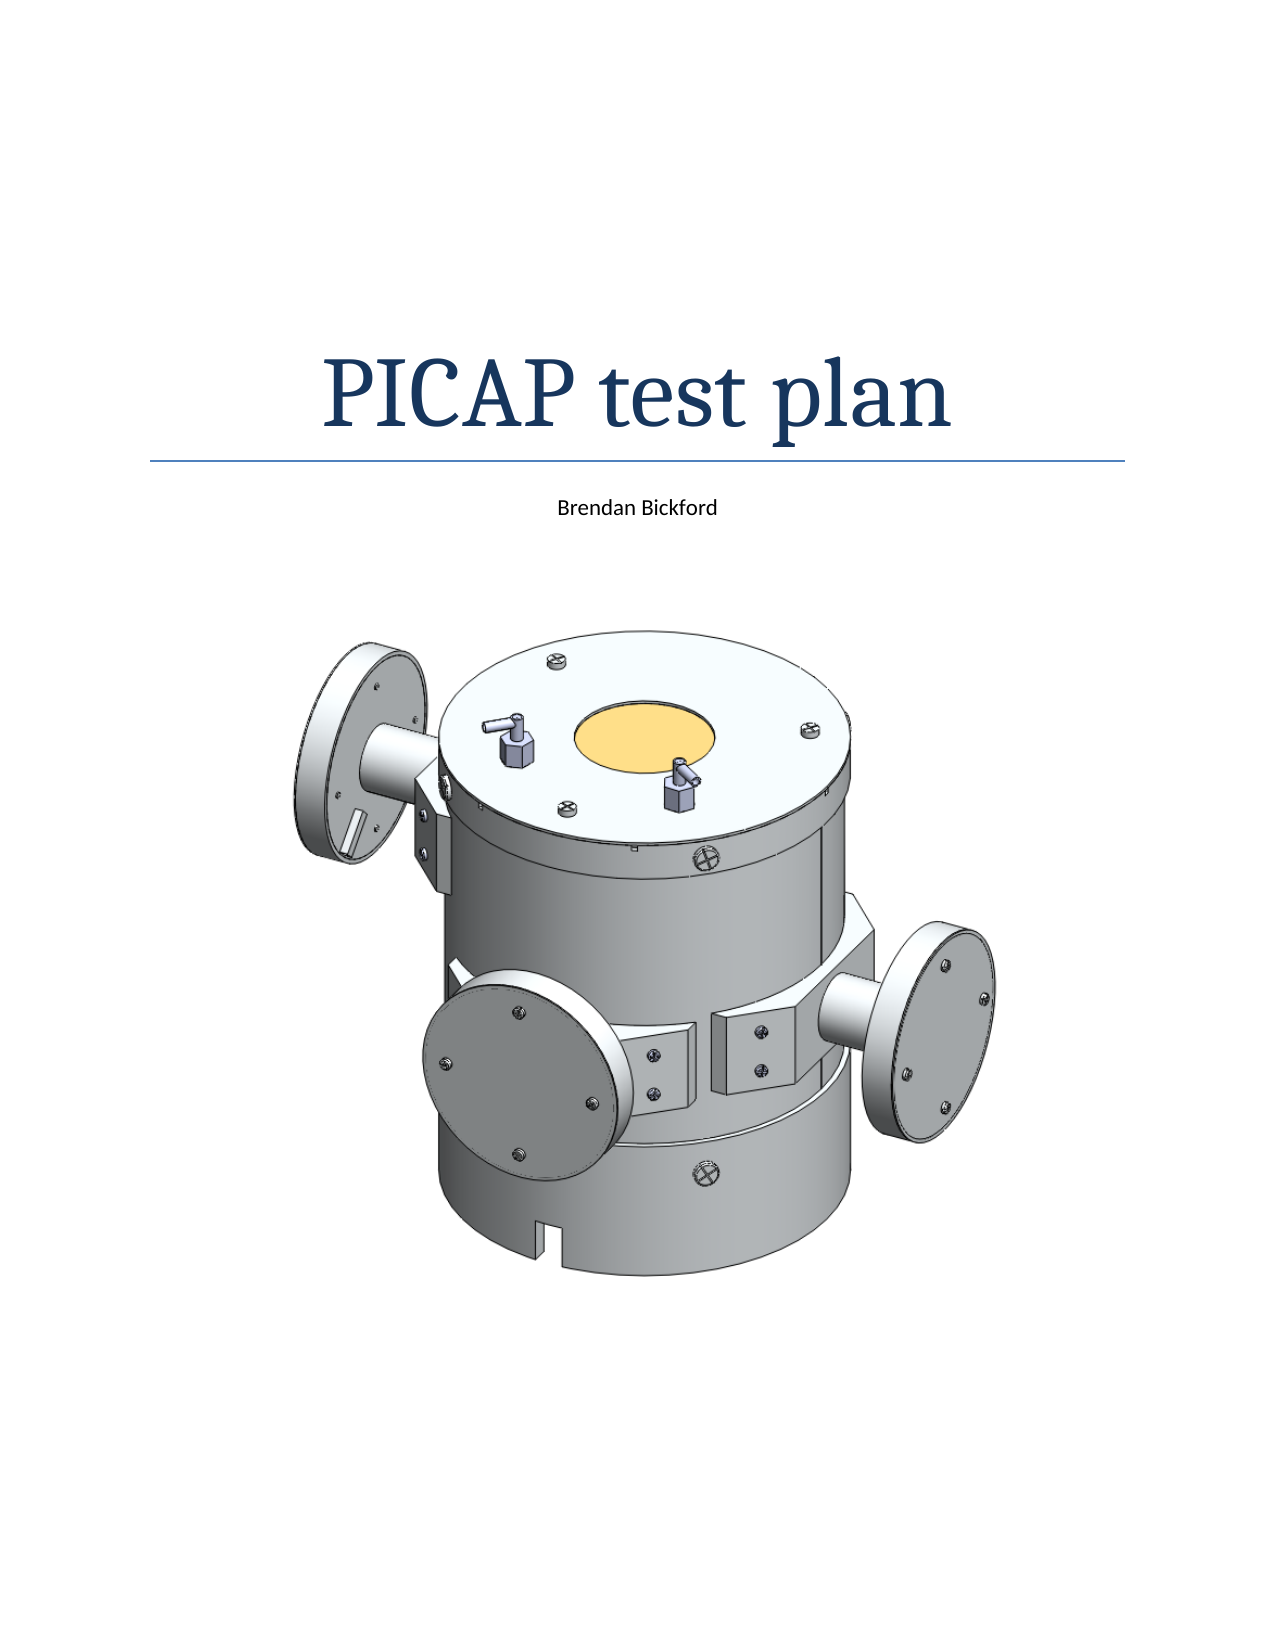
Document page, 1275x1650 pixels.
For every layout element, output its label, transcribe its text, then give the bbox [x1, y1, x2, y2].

picture [245, 599, 1030, 1329]
text Brendan Bickford [150, 493, 1125, 522]
title PICAP test plan [150, 337, 1125, 460]
